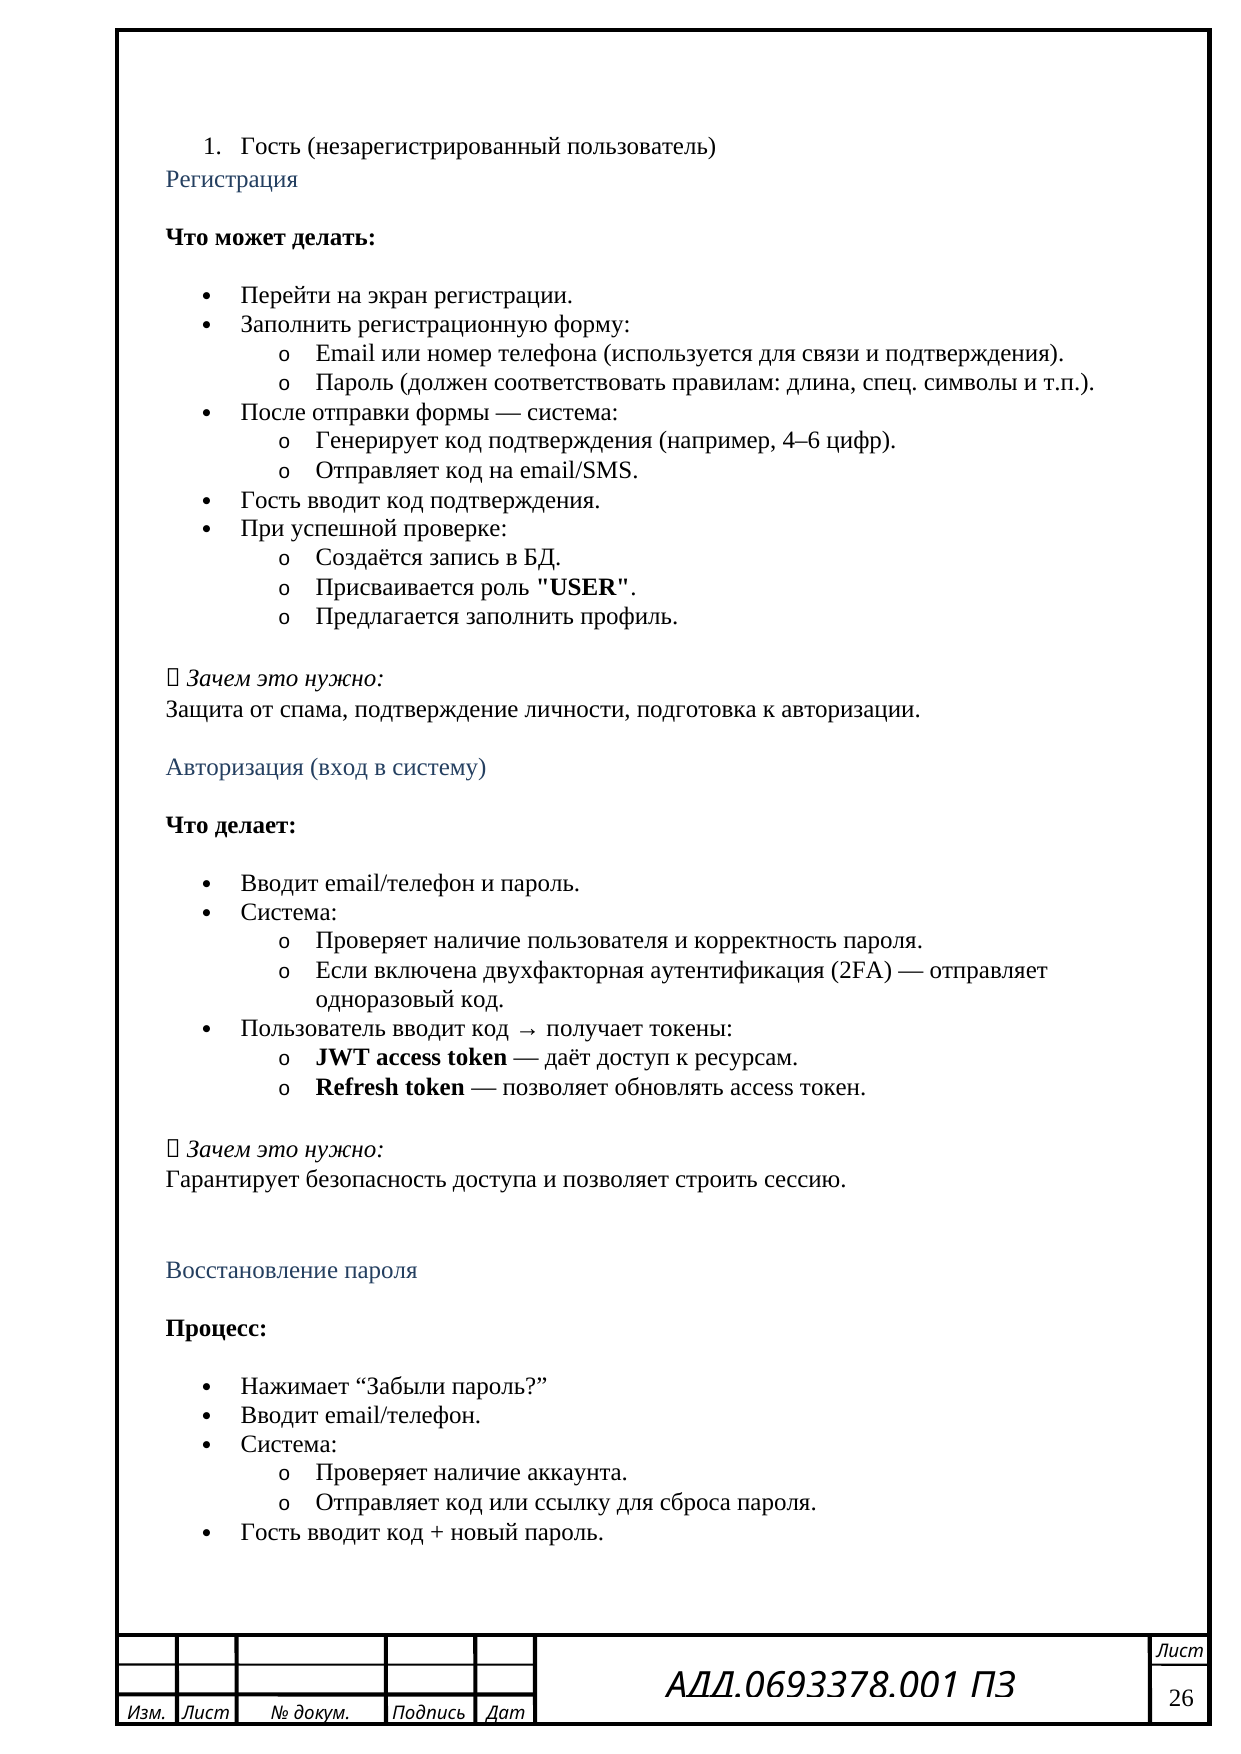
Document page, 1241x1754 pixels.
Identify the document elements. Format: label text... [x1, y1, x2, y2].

list JWT access token — даёт доступ к ресурсам. [278, 1042, 1181, 1072]
list Система: [203, 1429, 1181, 1457]
list Отправляет код на email/SMS. [278, 455, 1181, 485]
list Предлагается заполнить профиль. [278, 601, 1181, 631]
list Пользователь вводит код → получает токены: [203, 1013, 1181, 1042]
list Отправляет код или ссылку для сброса пароля. [278, 1487, 1181, 1517]
list После отправки формы — система: [203, 397, 1181, 426]
text 🔎 Зачем это нужно: Защита от спама, подтверждение личности, подготовка к авторизации. [165, 660, 1181, 723]
subtitle Регистрация [165, 164, 1181, 193]
list Email или номер телефона (используется для связи и подтверждения). [278, 338, 1181, 367]
list Генерирует код подтверждения (например, 4–6 цифр). [278, 426, 1181, 455]
list Вводит email/телефон и пароль. [203, 868, 1181, 897]
list Создаётся запись в БД. [278, 542, 1181, 572]
list Вводит email/телефон. [203, 1400, 1181, 1429]
list Перейти на экран регистрации. [203, 280, 1181, 309]
text 🔎 Зачем это нужно: Гарантирует безопасность доступа и позволяет строить сессию. [165, 1130, 1181, 1193]
list Пароль (должен соответствовать правилам: длина, спец. символы и т.п.). [278, 367, 1181, 397]
list Гость (незарегистрированный пользователь) [203, 131, 1181, 160]
list Проверяет наличие аккаунта. [278, 1457, 1181, 1487]
list Гость вводит код + новый пароль. [203, 1517, 1181, 1545]
list Нажимает “Забыли пароль?” [203, 1371, 1181, 1400]
subtitle Восстановление пароля [165, 1255, 1181, 1284]
text Что делает: [165, 810, 1181, 839]
list Присваивается роль "USER". [278, 572, 1181, 601]
subtitle Авторизация (вход в систему) [165, 752, 1181, 781]
list Refresh token — позволяет обновлять access токен. [278, 1072, 1181, 1101]
list Система: [203, 897, 1181, 925]
list Заполнить регистрационную форму: [203, 309, 1181, 338]
list Гость вводит код подтверждения. [203, 485, 1181, 513]
list При успешной проверке: [203, 513, 1181, 542]
text Процесс: [165, 1313, 1181, 1342]
list Проверяет наличие пользователя и корректность пароля. [278, 925, 1181, 955]
text Что может делать: [165, 222, 1181, 251]
list Если включена двухфакторная аутентификация (2FA) — отправляет одноразовый код. [278, 955, 1181, 1013]
